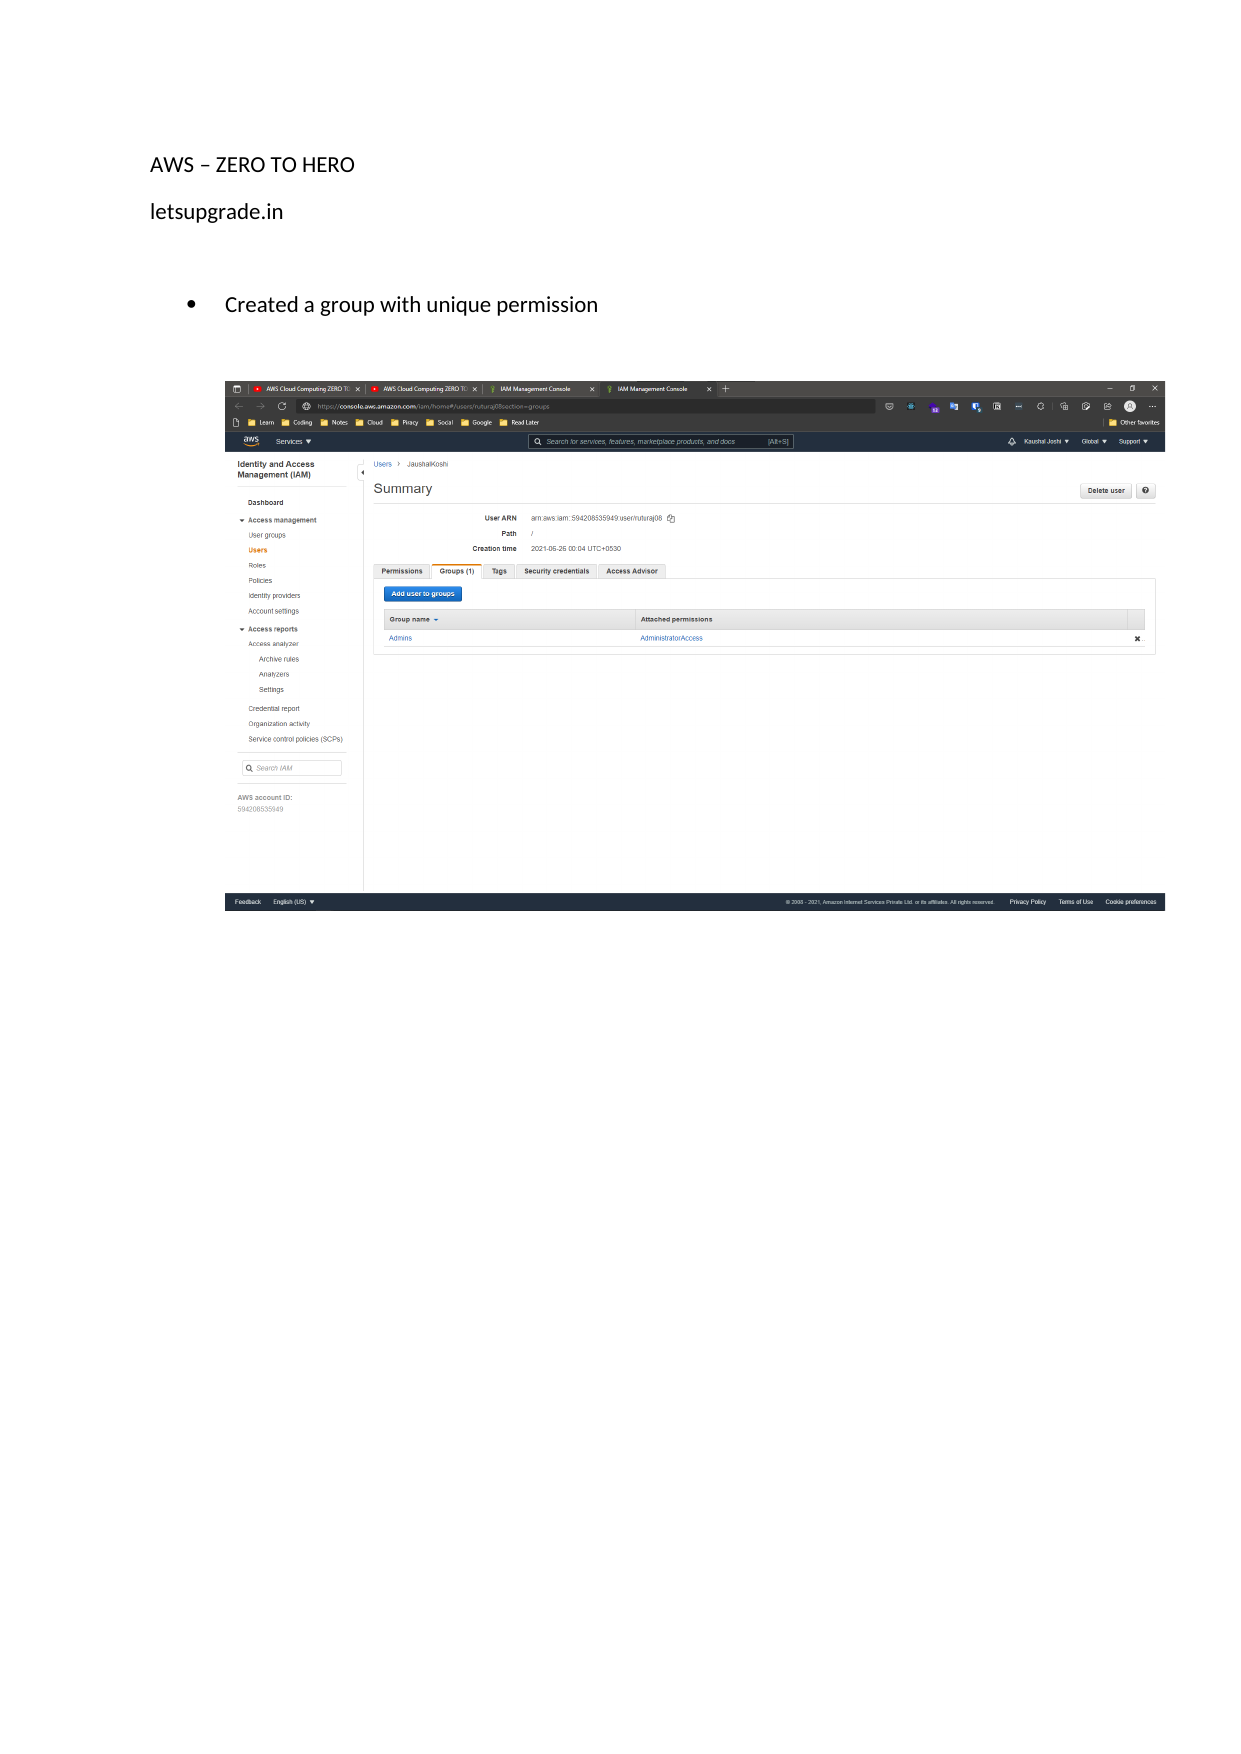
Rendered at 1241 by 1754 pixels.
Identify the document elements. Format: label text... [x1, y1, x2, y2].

text AWS – ZERO TO HERO [150, 150, 1090, 178]
list Created a group with unique permission [187, 291, 1090, 319]
picture [225, 381, 1166, 911]
text letsupgrade.in [150, 197, 1090, 225]
